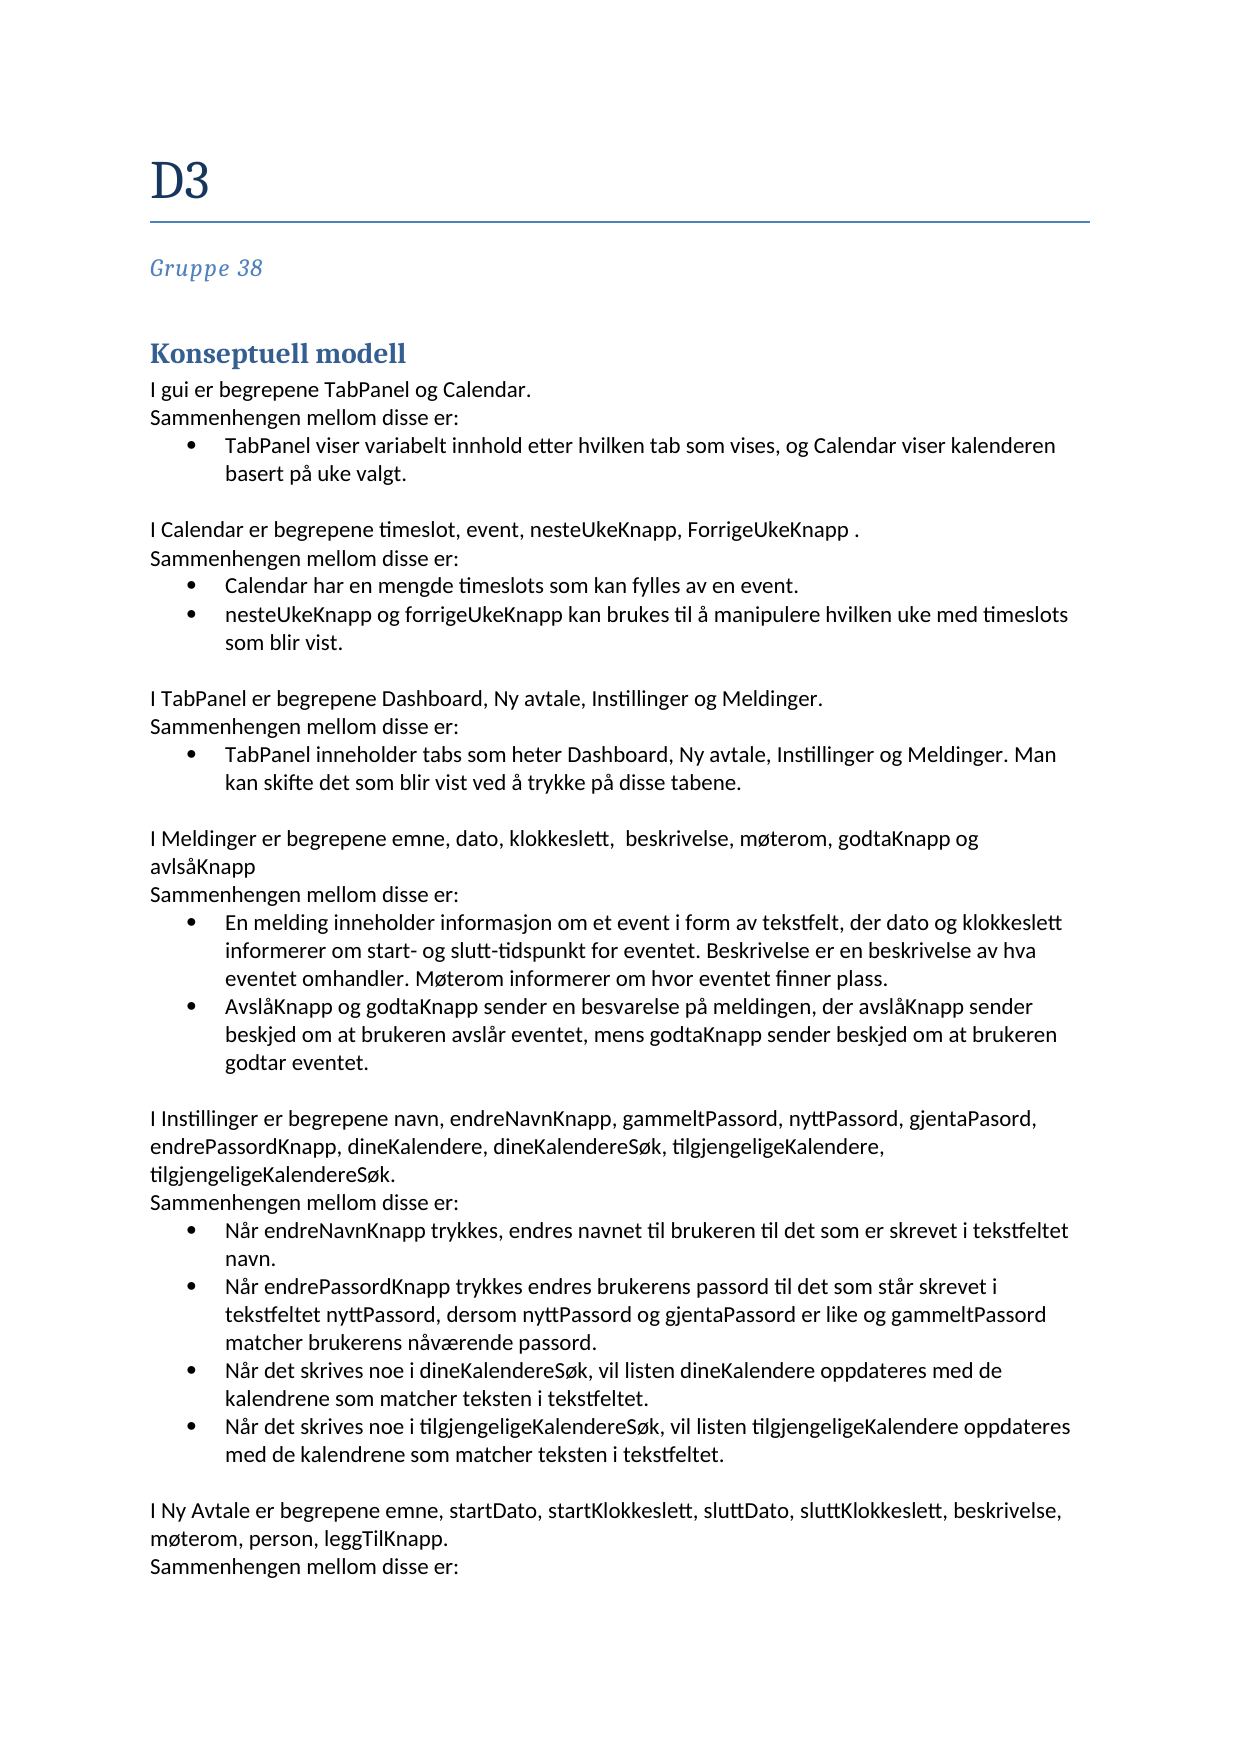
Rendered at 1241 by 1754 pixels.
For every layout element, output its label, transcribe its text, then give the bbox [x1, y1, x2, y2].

text I Instillinger er begrepene navn, endreNavnKnapp, gammeltPassord, nyttPassord, gjentaPasord, endrePassordKnapp, dineKalendere, dineKalendereSøk, tilgjengeligeKalendere, tilgjengeligeKalendereSøk. [150, 1104, 1090, 1188]
list nesteUkeKnapp og forrigeUkeKnapp kan brukes til å manipulere hvilken uke med timeslots som blir vist. [187, 600, 1090, 656]
list TabPanel inneholder tabs som heter Dashboard, Ny avtale, Instillinger og Meldinger. Man kan skifte det som blir vist ved å trykke på disse tabene. [187, 740, 1090, 796]
text I TabPanel er begrepene Dashboard, Ny avtale, Instillinger og Meldinger. [150, 684, 1090, 712]
title D3 [150, 150, 1090, 221]
list Calendar har en mengde timeslots som kan fylles av en event. [187, 572, 1090, 600]
text Sammenhengen mellom disse er: [150, 1552, 1090, 1580]
list Når endrePassordKnapp trykkes endres brukerens passord til det som står skrevet i tekstfeltet nyttPassord, dersom nyttPassord og gjentaPassord er like og gammeltPassord matcher brukerens nåværende passord. [187, 1272, 1090, 1356]
list Når det skrives noe i dineKalendereSøk, vil listen dineKalendere oppdateres med de kalendrene som matcher teksten i tekstfeltet. [187, 1356, 1090, 1412]
list En melding inneholder informasjon om et event i form av tekstfelt, der dato og klokkeslett informerer om start- og slutt-tidspunkt for eventet. Beskrivelse er en beskrivelse av hva eventet omhandler. Møterom informerer om hvor eventet finner plass. [187, 908, 1090, 992]
text I gui er begrepene TabPanel og Calendar. [150, 376, 1090, 403]
text I Calendar er begrepene timeslot, event, nesteUkeKnapp, ForrigeUkeKnapp . [150, 516, 1090, 544]
list AvslåKnapp og godtaKnapp sender en besvarelse på meldingen, der avslåKnapp sender beskjed om at brukeren avslår eventet, mens godtaKnapp sender beskjed om at brukeren godtar eventet. [187, 992, 1090, 1076]
subtitle Gruppe 38 [150, 254, 1090, 283]
list Når det skrives noe i tilgjengeligeKalendereSøk, vil listen tilgjengeligeKalendere oppdateres med de kalendrene som matcher teksten i tekstfeltet. [187, 1412, 1090, 1468]
text I Meldinger er begrepene emne, dato, klokkeslett, beskrivelse, møterom, godtaKnapp og avlsåKnapp [150, 824, 1090, 880]
text Sammenhengen mellom disse er: [150, 544, 1090, 572]
text Sammenhengen mellom disse er: [150, 712, 1090, 740]
list Når endreNavnKnapp trykkes, endres navnet til brukeren til det som er skrevet i tekstfeltet navn. [187, 1216, 1090, 1272]
text Sammenhengen mellom disse er: [150, 403, 1090, 432]
text I Ny Avtale er begrepene emne, startDato, startKlokkeslett, sluttDato, sluttKlokkeslett, beskrivelse, møterom, person, leggTilKnapp. [150, 1496, 1090, 1552]
subtitle Konseptuell modell [150, 337, 1090, 371]
text Sammenhengen mellom disse er: [150, 1188, 1090, 1216]
text Sammenhengen mellom disse er: [150, 880, 1090, 908]
list TabPanel viser variabelt innhold etter hvilken tab som vises, og Calendar viser kalenderen basert på uke valgt. [187, 432, 1090, 488]
